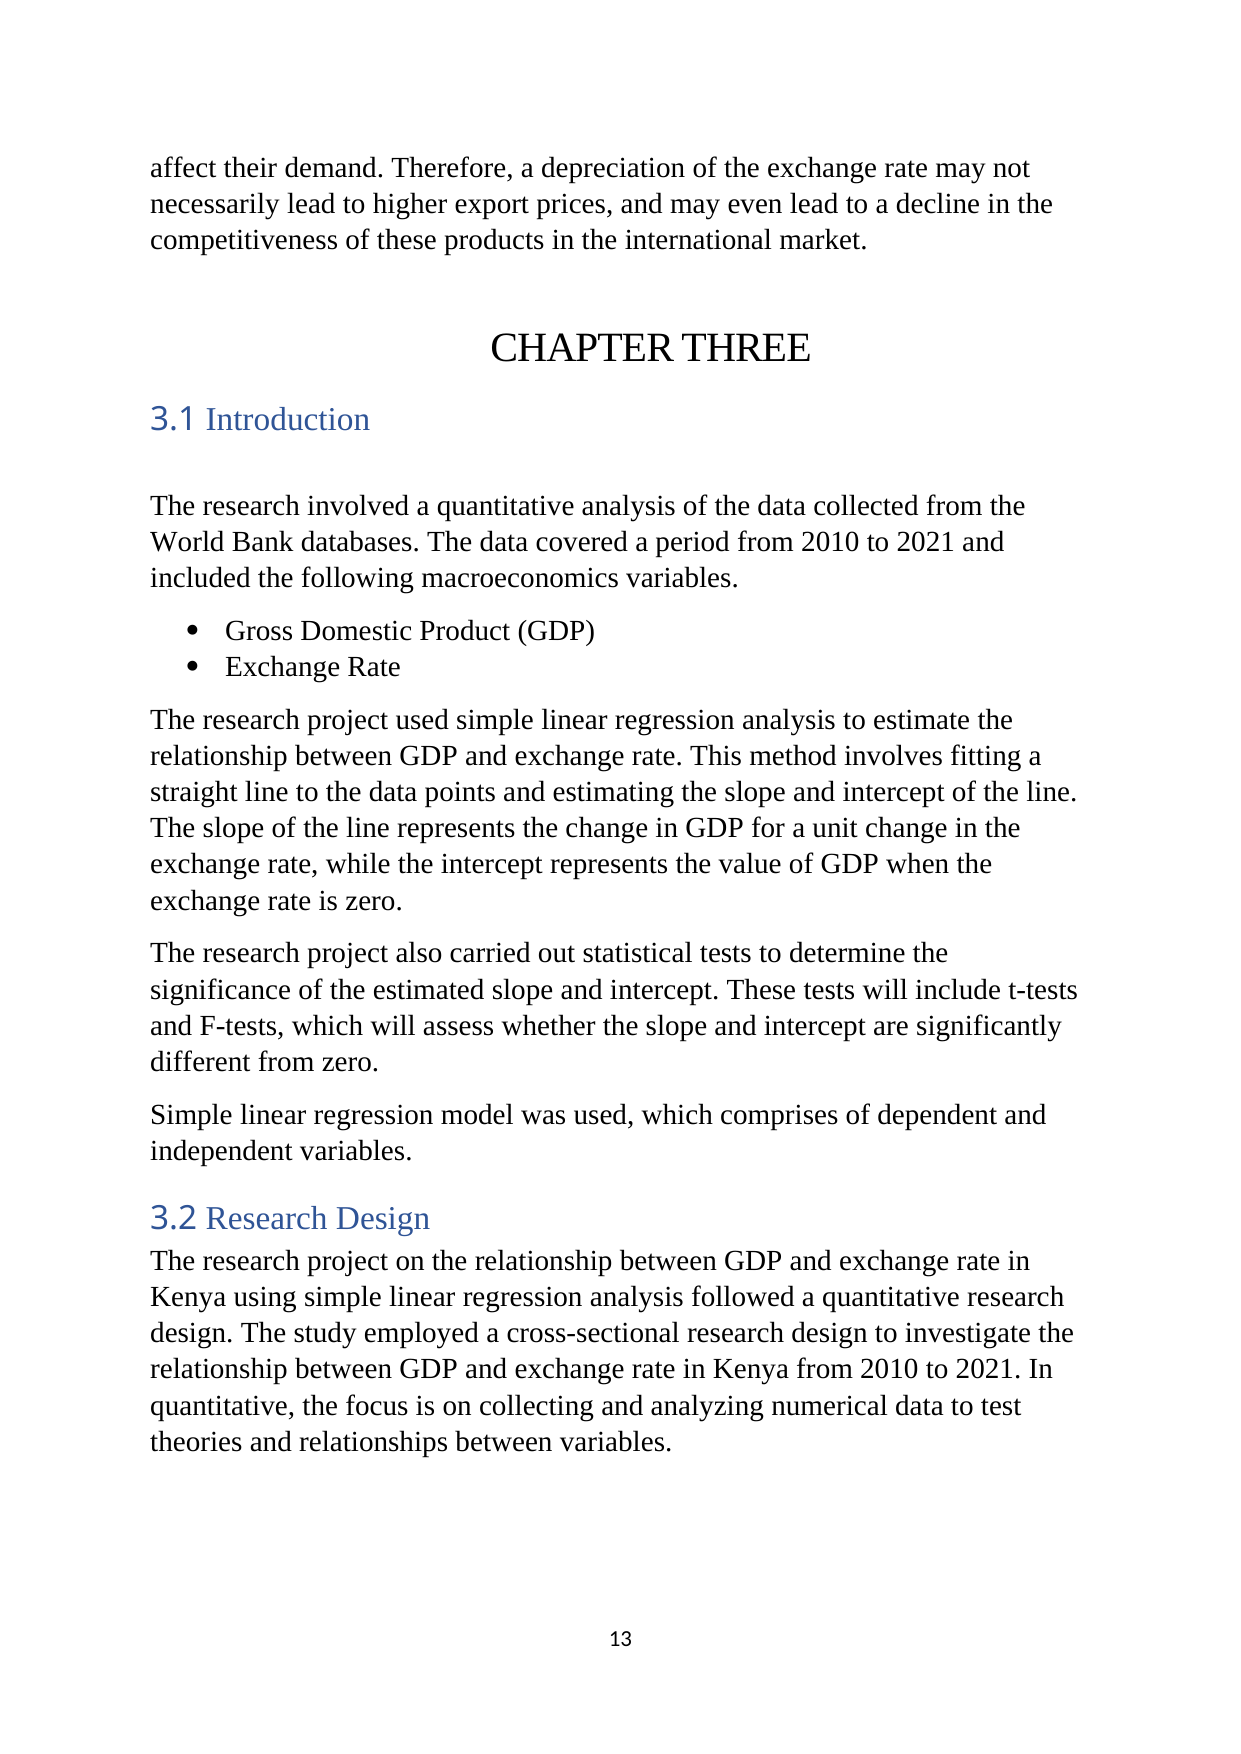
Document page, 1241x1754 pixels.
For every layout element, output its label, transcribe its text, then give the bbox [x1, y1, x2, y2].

list Gross Domestic Product (GDP) [187, 613, 1090, 647]
title CHAPTER THREE [150, 322, 1090, 370]
text The research project used simple linear regression analysis to estimate the relationship between GDP and exchange rate. This method involves fitting a straight line to the data points and estimating the slope and intercept of the line. The slope of the line represents the change in GDP for a unit change in the exchange rate, while the intercept represents the value of GDP when the exchange rate is zero. [150, 702, 1090, 916]
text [150, 150, 1090, 256]
text The research involved a quantitative analysis of the data collected from the World Bank databases. The data covered a period from 2010 to 2021 and included the following macroeconomics variables. [150, 488, 1090, 594]
text Simple linear regression model was used, which comprises of dependent and independent variables. [150, 1097, 1090, 1167]
subtitle 3.1 Introduction [150, 395, 1090, 440]
text The research project also carried out statistical tests to determine the significance of the estimated slope and intercept. These tests will include t-tests and F-tests, which will assess whether the slope and intercept are significantly different from zero. [150, 936, 1090, 1078]
text The research project on the relationship between GDP and exchange rate in Kenya using simple linear regression analysis followed a quantitative research design. The study employed a cross-sectional research design to investigate the relationship between GDP and exchange rate in Kenya from 2010 to 2021. In quantitative, the focus is on collecting and analyzing numerical data to test theories and relationships between variables. [150, 1243, 1090, 1457]
list Exchange Rate [187, 649, 1090, 683]
subtitle 3.2 Research Design [150, 1194, 1090, 1239]
